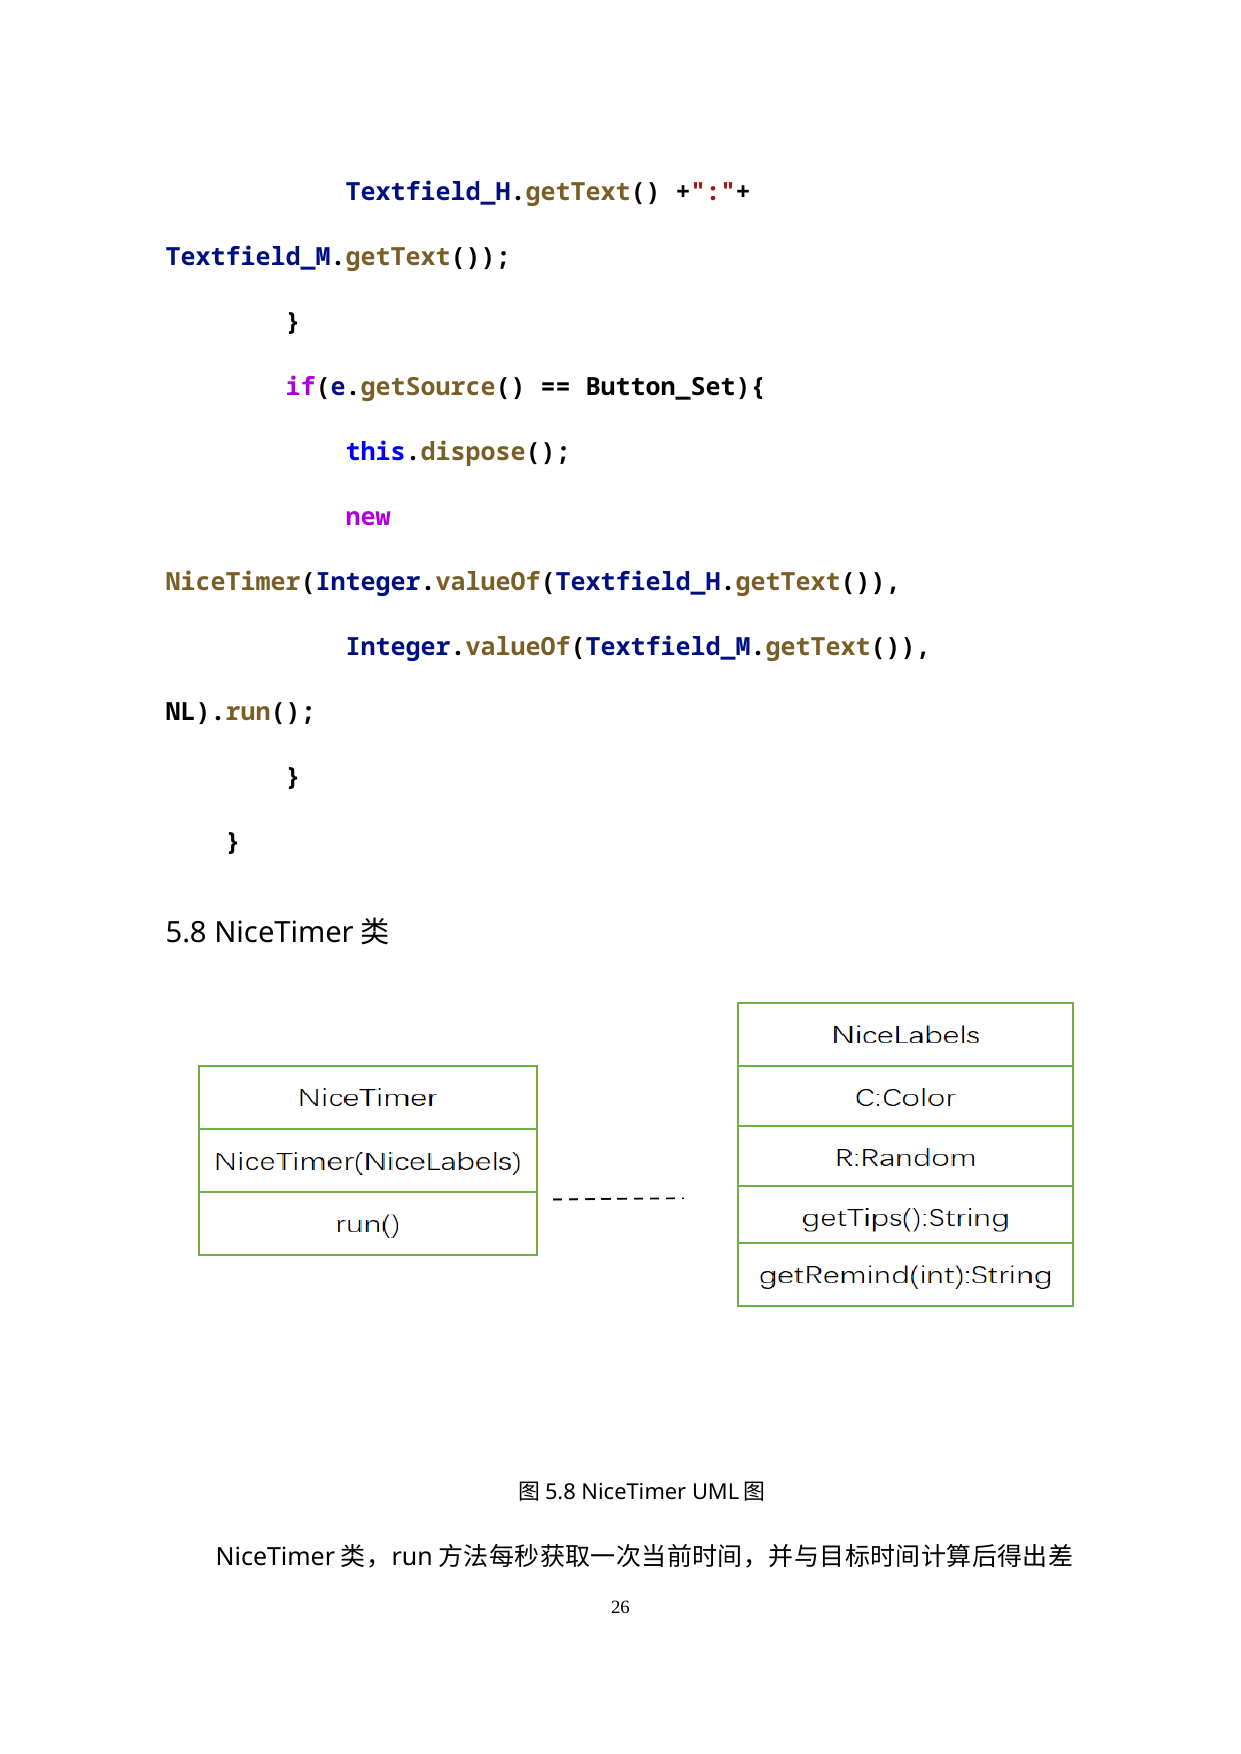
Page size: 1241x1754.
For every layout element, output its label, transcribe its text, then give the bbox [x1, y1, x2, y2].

text 图5.8 NiceTimer UML图 [165, 1473, 1075, 1506]
text } [165, 288, 1075, 353]
text } [165, 743, 1075, 808]
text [165, 158, 1075, 288]
text Integer.valueOf(Textfield_M.getText()), NL).run(); [165, 613, 1075, 743]
text } [165, 808, 1075, 873]
text this.dispose(); [165, 418, 1075, 483]
text new NiceTimer(Integer.valueOf(Textfield_H.getText()), [165, 483, 1075, 613]
subtitle 5.8 NiceTimer类 [165, 898, 1075, 963]
picture [182, 1000, 1093, 1317]
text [165, 1522, 1075, 1587]
text if(e.getSource() == Button_Set){ [165, 353, 1075, 418]
